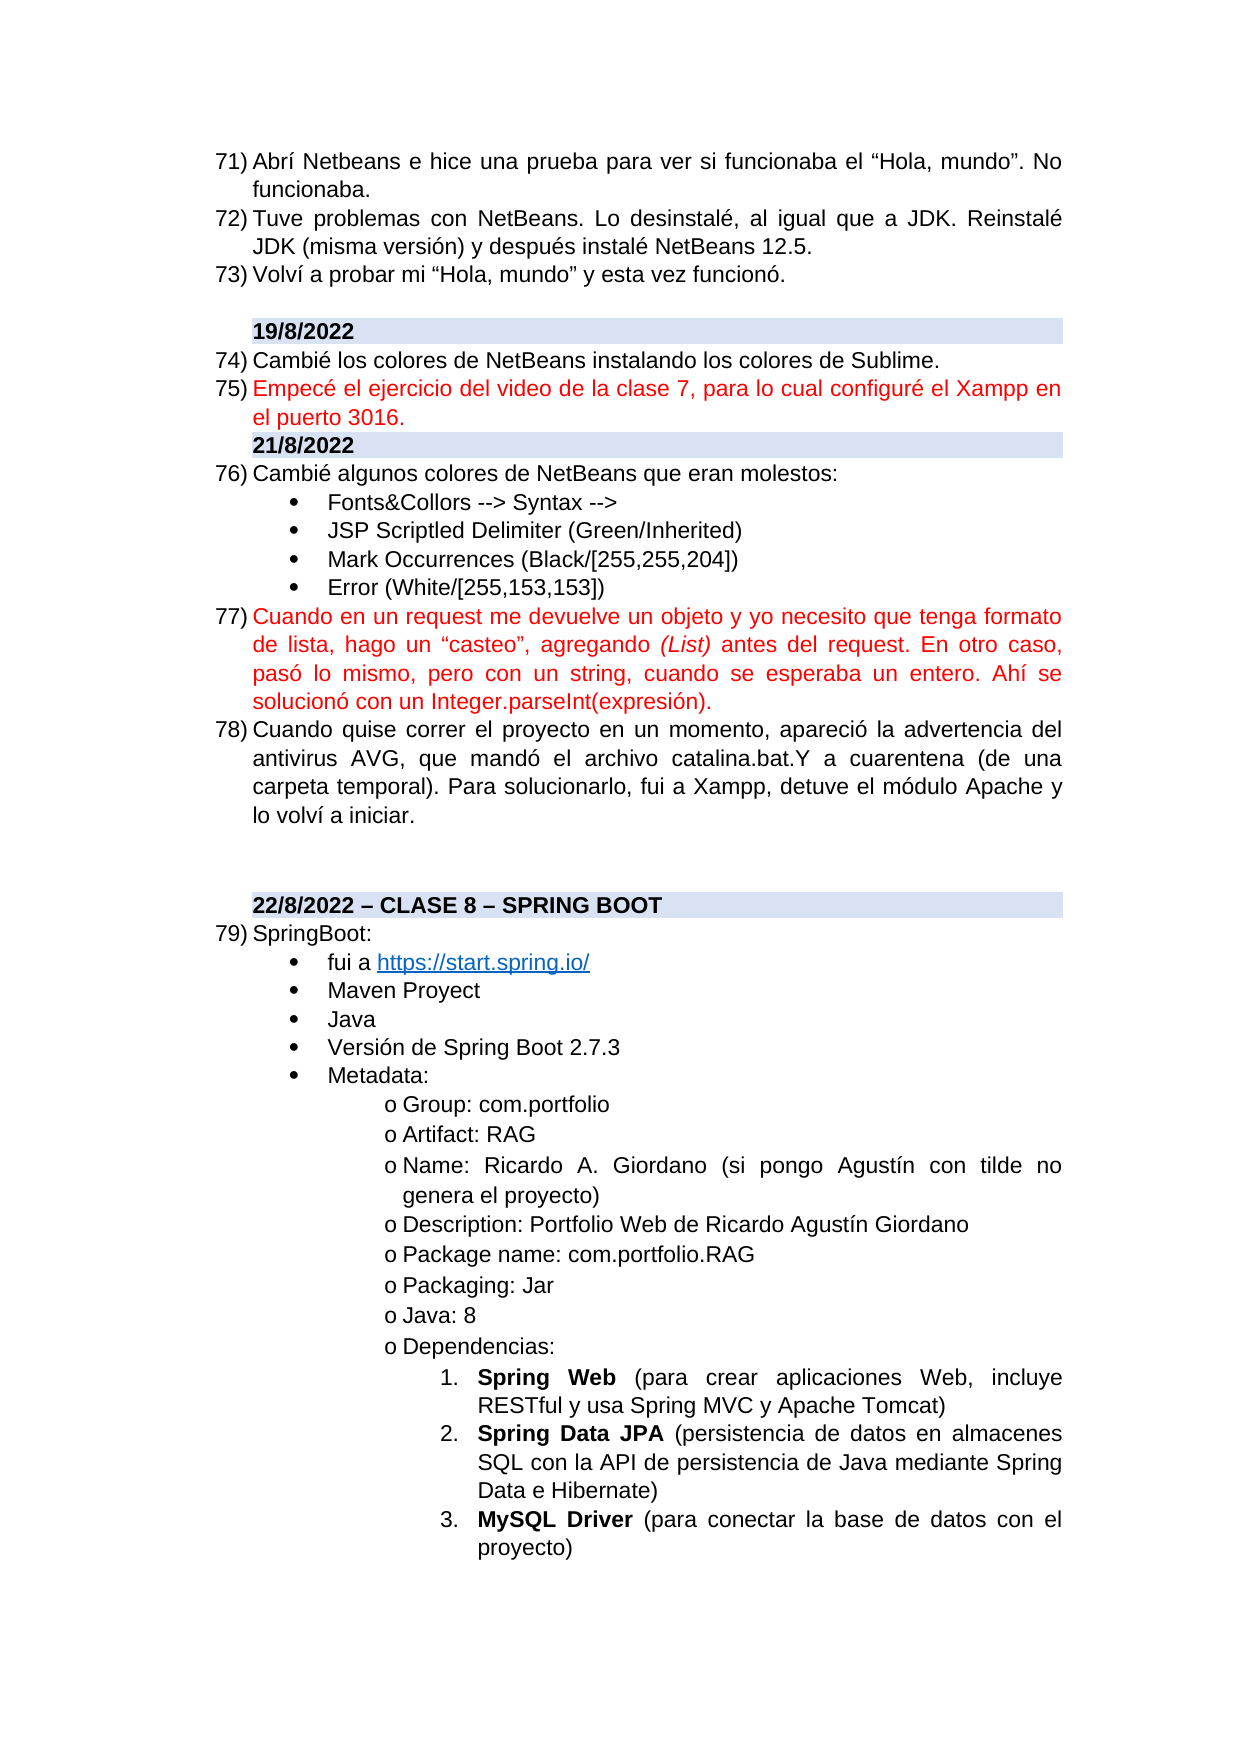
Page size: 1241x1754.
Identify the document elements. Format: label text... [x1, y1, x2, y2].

list Metadata: [290, 1062, 1063, 1089]
list Abrí Netbeans e hice una prueba para ver si funcionaba el “Hola, mundo”. No funcionaba. [215, 148, 1063, 202]
list Mark Occurrences (Black/[255,255,204]) [290, 546, 1063, 572]
list Artifact: RAG [383, 1121, 1063, 1150]
list Error (White/[255,153,153]) [290, 574, 1063, 601]
list Cuando en un request me devuelve un objeto y yo necesito que tenga formato de lista, hago un “casteo”, agregando (List) antes del request. En otro caso, pasó lo mismo, pero con un string, cuando se esperaba un entero. Ahí se solucionó con un Integer.parseInt(expresión). [215, 603, 1063, 714]
list JSP Scriptled Delimiter (Green/Inherited) [290, 517, 1063, 544]
list Cuando quise correr el proyecto en un momento, apareció la advertencia del antivirus AVG, que mandó el archivo catalina.bat.Y a cuarentena (de una carpeta temporal). Para solucionarlo, fui a Xampp, detuve el módulo Apache y lo volví a iniciar. [215, 716, 1063, 828]
list Package name: com.portfolio.RAG [383, 1241, 1063, 1270]
list Cambié los colores de NetBeans instalando los colores de Sublime. [215, 347, 1063, 373]
list 22/8/2022 – CLASE 8 – SPRING BOOT [252, 892, 1063, 918]
list Tuve problemas con NetBeans. Lo desinstalé, al igual que a JDK. Reinstalé JDK (misma versión) y después instalé NetBeans 12.5. [215, 204, 1063, 259]
list Spring Data JPA (persistencia de datos en almacenes SQL con la API de persistencia de Java mediante Spring Data e Hibernate) [440, 1420, 1063, 1503]
list Java [290, 1006, 1063, 1032]
list MySQL Driver (para conectar la base de datos con el proyecto) [440, 1506, 1063, 1560]
list Group: com.portfolio [383, 1091, 1063, 1119]
list SpringBoot: [215, 920, 1063, 947]
list 19/8/2022 [252, 318, 1063, 344]
list Volví a probar mi “Hola, mundo” y esta vez funcionó. [215, 261, 1063, 288]
list Name: Ricardo A. Giordano (si pongo Agustín con tilde no genera el proyecto) [383, 1152, 1063, 1209]
list Maven Proyect [290, 977, 1063, 1003]
list Cambié algunos colores de NetBeans que eran molestos: [215, 460, 1063, 487]
list 21/8/2022 [252, 432, 1063, 458]
list Description: Portfolio Web de Ricardo Agustín Giordano [383, 1211, 1063, 1239]
list Packaging: Jar [383, 1272, 1063, 1300]
list Dependencias: [383, 1333, 1063, 1361]
list Empecé el ejercicio del video de la clase 7, para lo cual configuré el Xampp en el puerto 3016. [215, 375, 1063, 430]
list fui a https://start.spring.io/ [290, 949, 1063, 975]
list Versión de Spring Boot 2.7.3 [290, 1034, 1063, 1060]
list Fonts&Collors --> Syntax --> [290, 489, 1063, 515]
list Spring Web (para crear aplicaciones Web, incluye RESTful y usa Spring MVC y Apache Tomcat) [440, 1363, 1063, 1418]
list Java: 8 [383, 1302, 1063, 1331]
